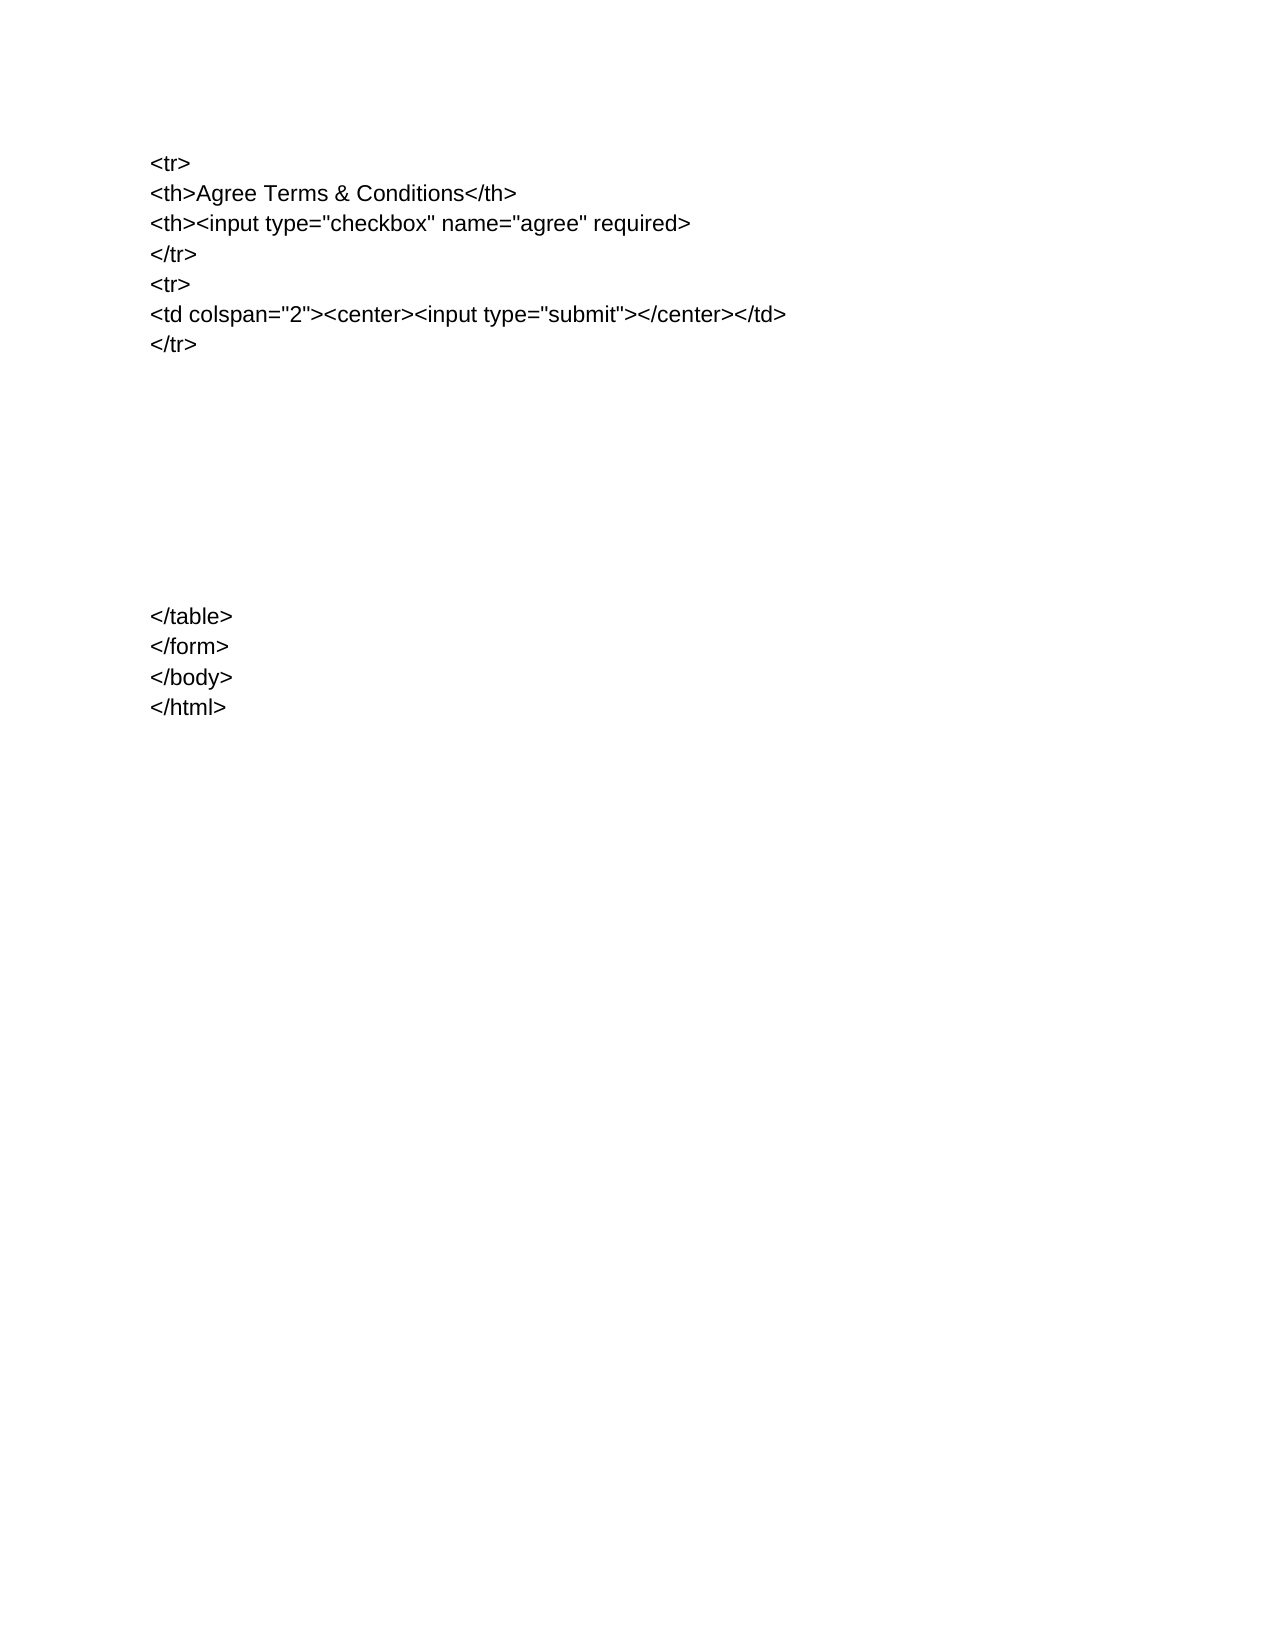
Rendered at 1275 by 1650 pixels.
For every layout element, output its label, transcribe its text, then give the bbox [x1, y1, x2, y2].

text <tr> [150, 271, 1125, 297]
text <td colspan="2"><center><input type="submit"></center></td> [150, 301, 1125, 327]
text </tr> [150, 331, 1125, 358]
text </table> [150, 603, 1125, 629]
text <th>Agree Terms & Conditions</th> [150, 180, 1125, 207]
text </body> [150, 663, 1125, 690]
text <tr> [150, 150, 1125, 176]
text </form> [150, 633, 1125, 660]
text <th><input type="checkbox" name="agree" required> [150, 210, 1125, 237]
text </html> [150, 694, 1125, 720]
text </tr> [150, 241, 1125, 267]
